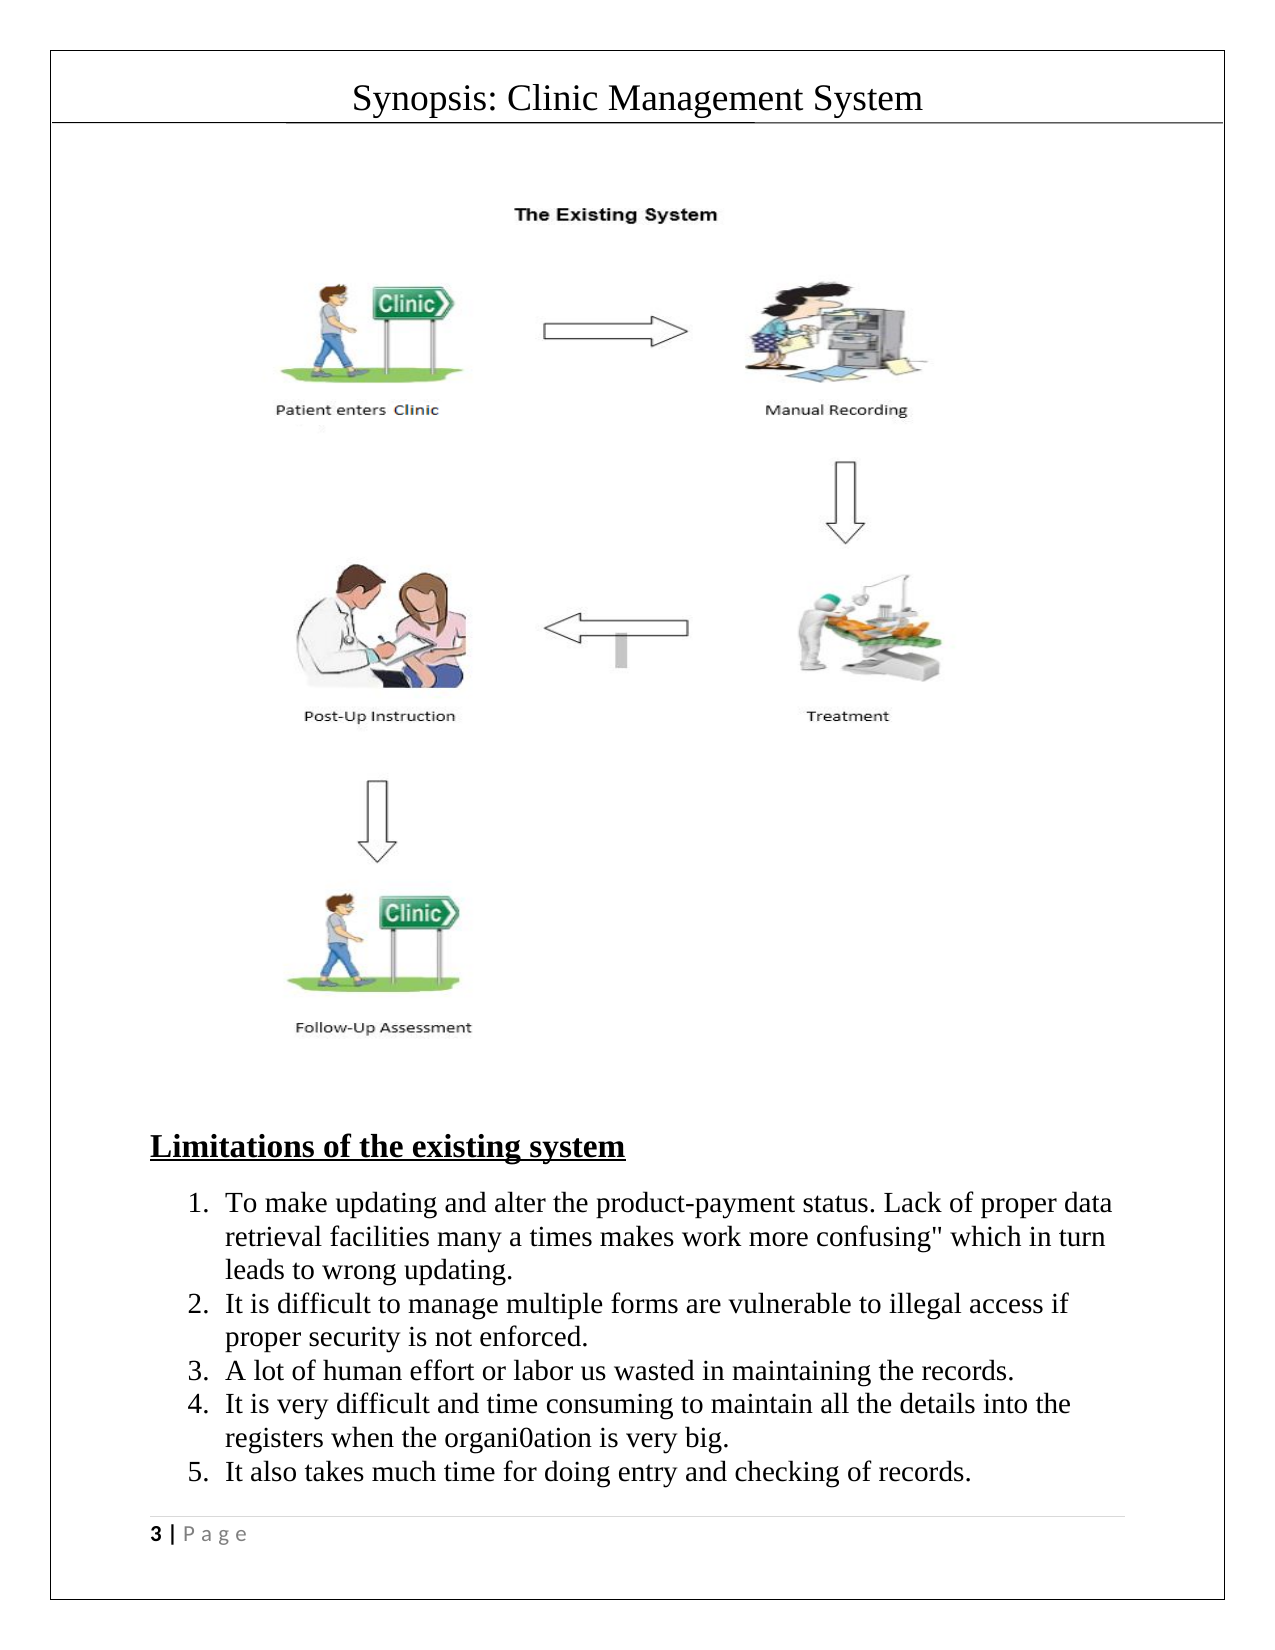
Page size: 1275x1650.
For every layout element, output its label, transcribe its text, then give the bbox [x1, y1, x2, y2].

list It also takes much time for doing entry and checking of records. [187, 1454, 1125, 1487]
text Limitations of the existing system [150, 1126, 1125, 1164]
list It is very difficult and time consuming to maintain all the details into the registers when the organi0ation is very big. [187, 1387, 1125, 1454]
list It is difficult to manage multiple forms are vulnerable to illegal access if proper security is not enforced. [187, 1286, 1125, 1353]
list To make updating and alter the product-payment status. Lack of proper data retrieval facilities many a times makes work more confusing" which in turn leads to wrong updating. [187, 1185, 1125, 1286]
picture [243, 202, 1064, 1047]
list A lot of human effort or labor us wasted in maintaining the records. [187, 1353, 1125, 1387]
